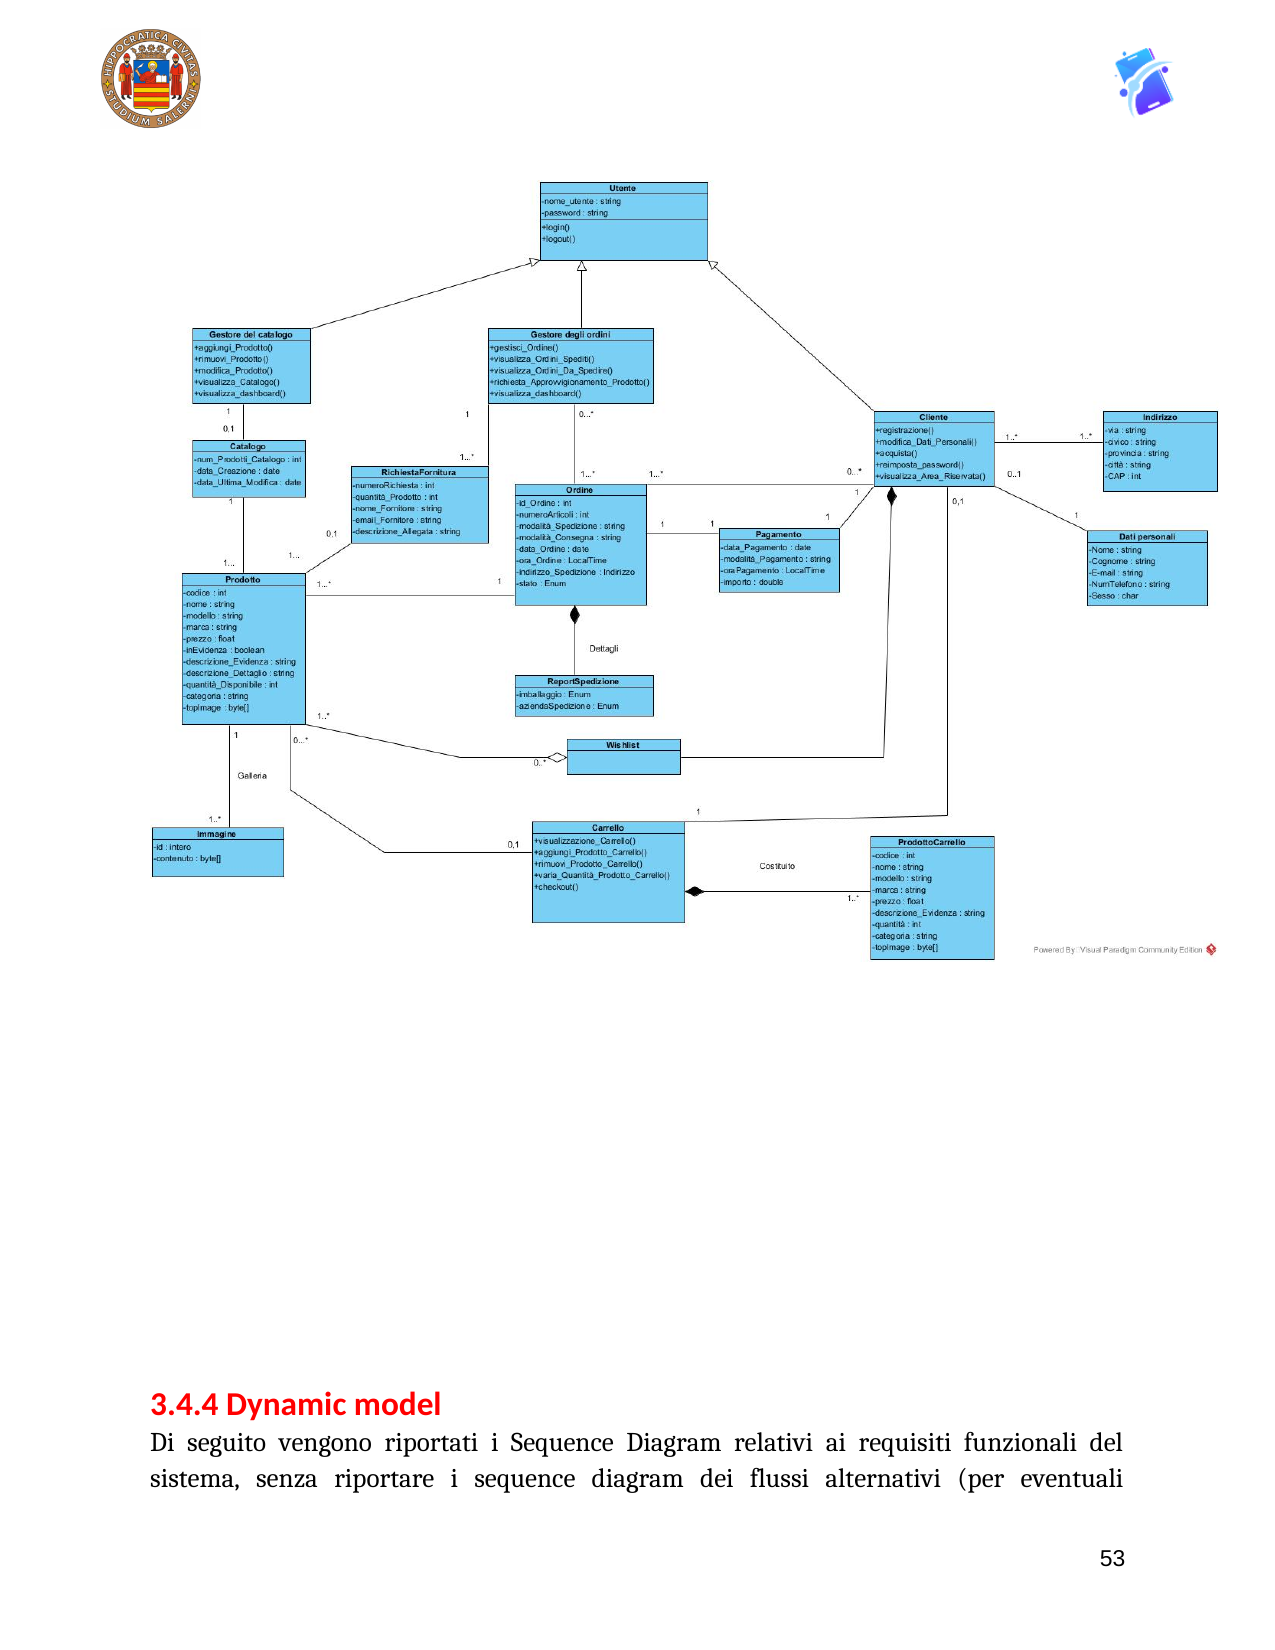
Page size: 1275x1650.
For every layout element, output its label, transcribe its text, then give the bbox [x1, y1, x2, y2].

picture [100, 28, 201, 129]
subtitle 3.4.4 Dynamic model [150, 1383, 1125, 1424]
picture [1088, 27, 1200, 149]
picture [150, 180, 1220, 962]
